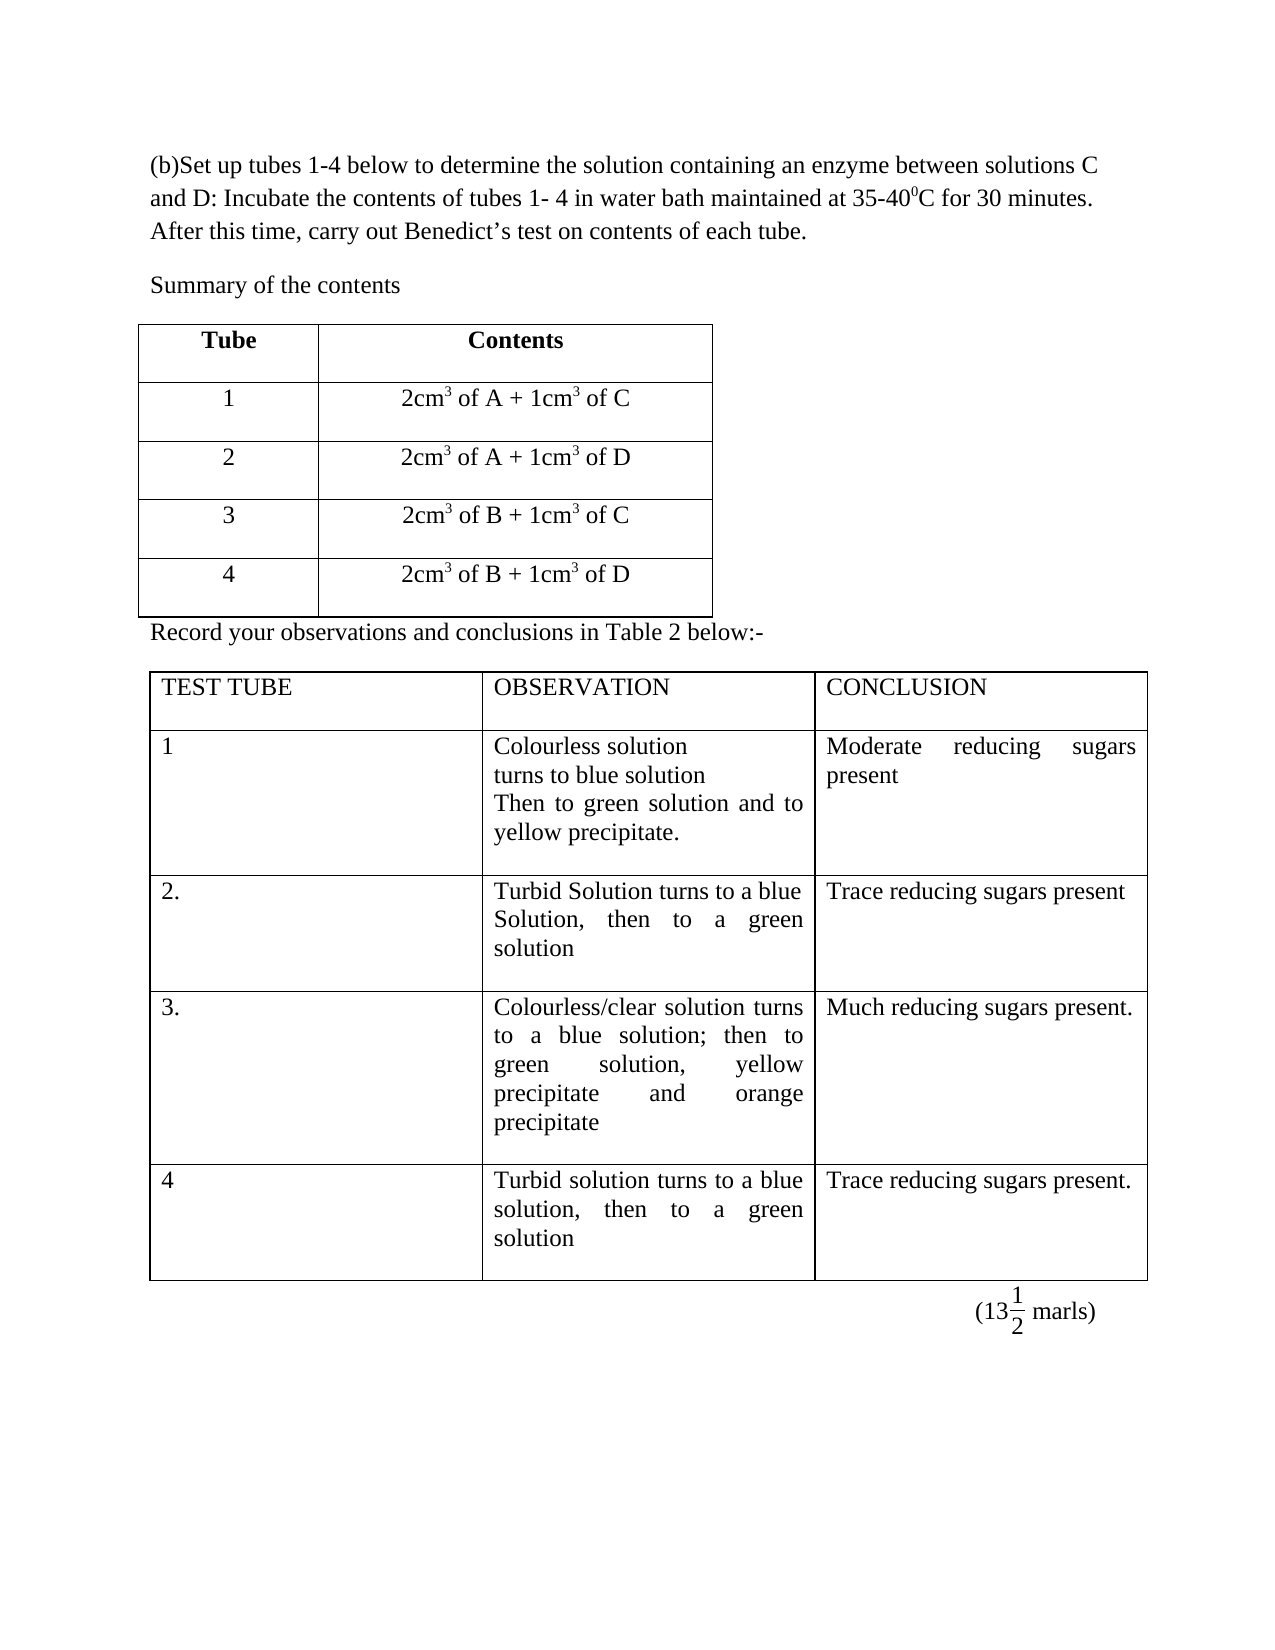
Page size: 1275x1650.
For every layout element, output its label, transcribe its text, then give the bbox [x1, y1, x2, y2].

table_header Contents [319, 325, 712, 382]
table_cell Trace reducing sugars present [816, 876, 1147, 991]
text Summary of the contents [150, 270, 1125, 299]
table_header OBSERVATION [483, 673, 814, 730]
table_cell 1 [139, 383, 318, 441]
table_cell 4 [151, 1165, 482, 1280]
table_cell Much reducing sugars present. [816, 992, 1147, 1164]
table_cell 2cm3 of B + 1cm3 of C [319, 500, 712, 558]
table_cell 1 [151, 731, 482, 875]
table_cell 2. [151, 876, 482, 991]
table_header CONCLUSION [816, 673, 1147, 730]
text Record your observations and conclusions in Table 2 below:- [150, 617, 1125, 646]
table_header TEST TUBE [151, 673, 482, 730]
table_cell Colourless solution turns to blue solution Then to green solution and to yellow precipitate. [483, 731, 814, 875]
table_cell Moderate reducing sugars present [816, 731, 1147, 875]
table_cell 2cm3 of A + 1cm3 of D [319, 442, 712, 499]
table_cell Turbid Solution turns to a blue Solution, then to a green solution [483, 876, 814, 991]
table_cell Trace reducing sugars present. [816, 1165, 1147, 1280]
table_cell Turbid solution turns to a blue solution, then to a green solution [483, 1165, 814, 1280]
table_cell 3. [151, 992, 482, 1164]
table_cell Colourless/clear solution turns to a blue solution; then to green solution, yellow precipitate and orange precipitate [483, 992, 814, 1164]
table_cell 3 [139, 500, 318, 558]
table_header Tube [139, 325, 318, 382]
table_cell 2 [139, 442, 318, 499]
table_cell 4 [139, 559, 318, 616]
list (13 marls) [937, 1281, 1125, 1340]
table_cell 2cm3 of A + 1cm3 of C [319, 383, 712, 441]
text (b)Set up tubes 1-4 below to determine the solution containing an enzyme between solutions C and D: Incubate the contents of tubes 1- 4 in water bath maintained at 35-400C for 30 minutes. After this time, carry out Benedict’s test on contents of each tube. [150, 150, 1125, 245]
table_cell 2cm3 of B + 1cm3 of D [319, 559, 712, 616]
